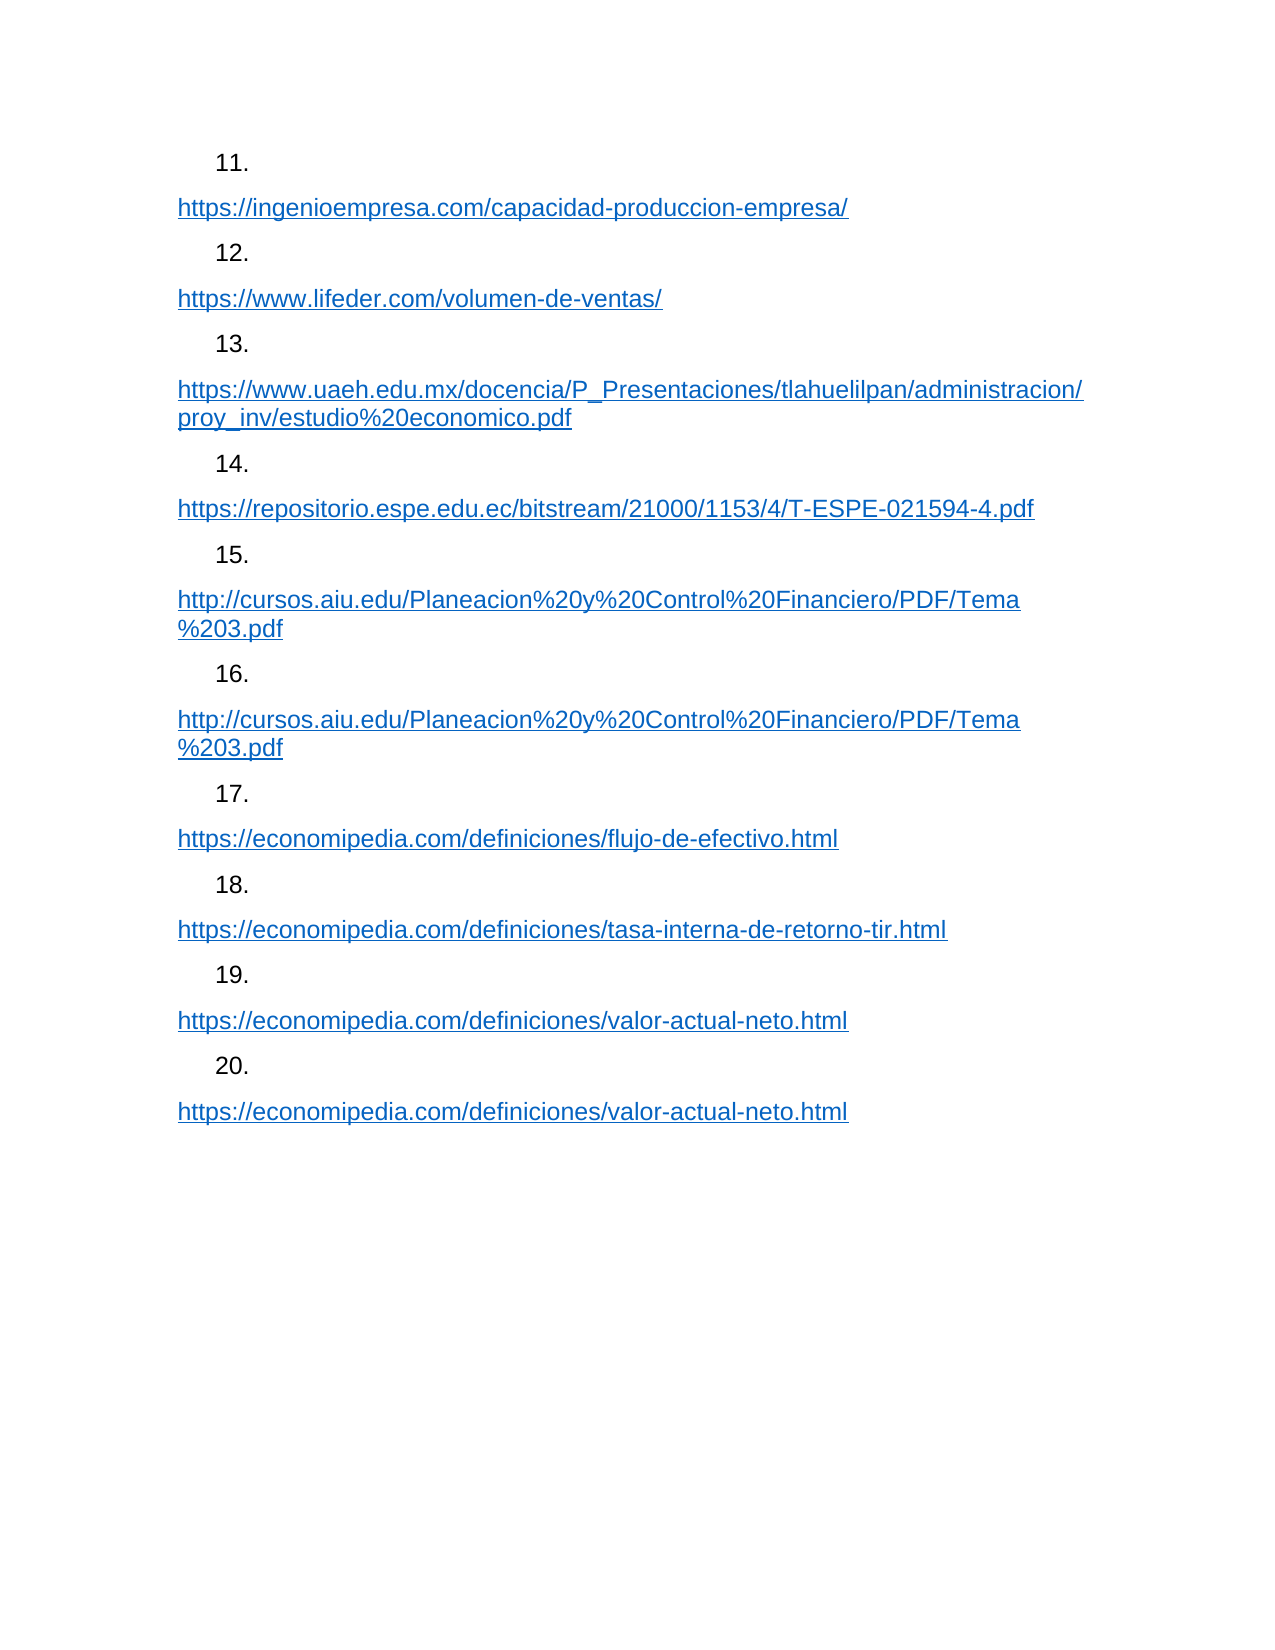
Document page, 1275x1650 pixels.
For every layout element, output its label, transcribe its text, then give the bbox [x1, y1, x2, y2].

text http://cursos.aiu.edu/Planeacion%20y%20Control%20Financiero/PDF/Tema%203.pdf [177, 585, 1098, 643]
text https://economipedia.com/definiciones/valor-actual-neto.html [177, 1006, 1098, 1035]
text https://economipedia.com/definiciones/tasa-interna-de-retorno-tir.html [177, 915, 1098, 944]
text https://economipedia.com/definiciones/flujo-de-efectivo.html [177, 824, 1098, 853]
text https://economipedia.com/definiciones/valor-actual-neto.html [177, 1097, 1098, 1126]
text https://ingenioempresa.com/capacidad-produccion-empresa/ [177, 193, 1098, 222]
text https://www.uaeh.edu.mx/docencia/P_Presentaciones/tlahuelilpan/administracion/proy_inv/estudio%20economico.pdf [177, 375, 1098, 432]
text https://repositorio.espe.edu.ec/bitstream/21000/1153/4/T-ESPE-021594-4.pdf [177, 494, 1098, 523]
text http://cursos.aiu.edu/Planeacion%20y%20Control%20Financiero/PDF/Tema%203.pdf [177, 705, 1098, 762]
text https://www.lifeder.com/volumen-de-ventas/ [177, 284, 1098, 313]
